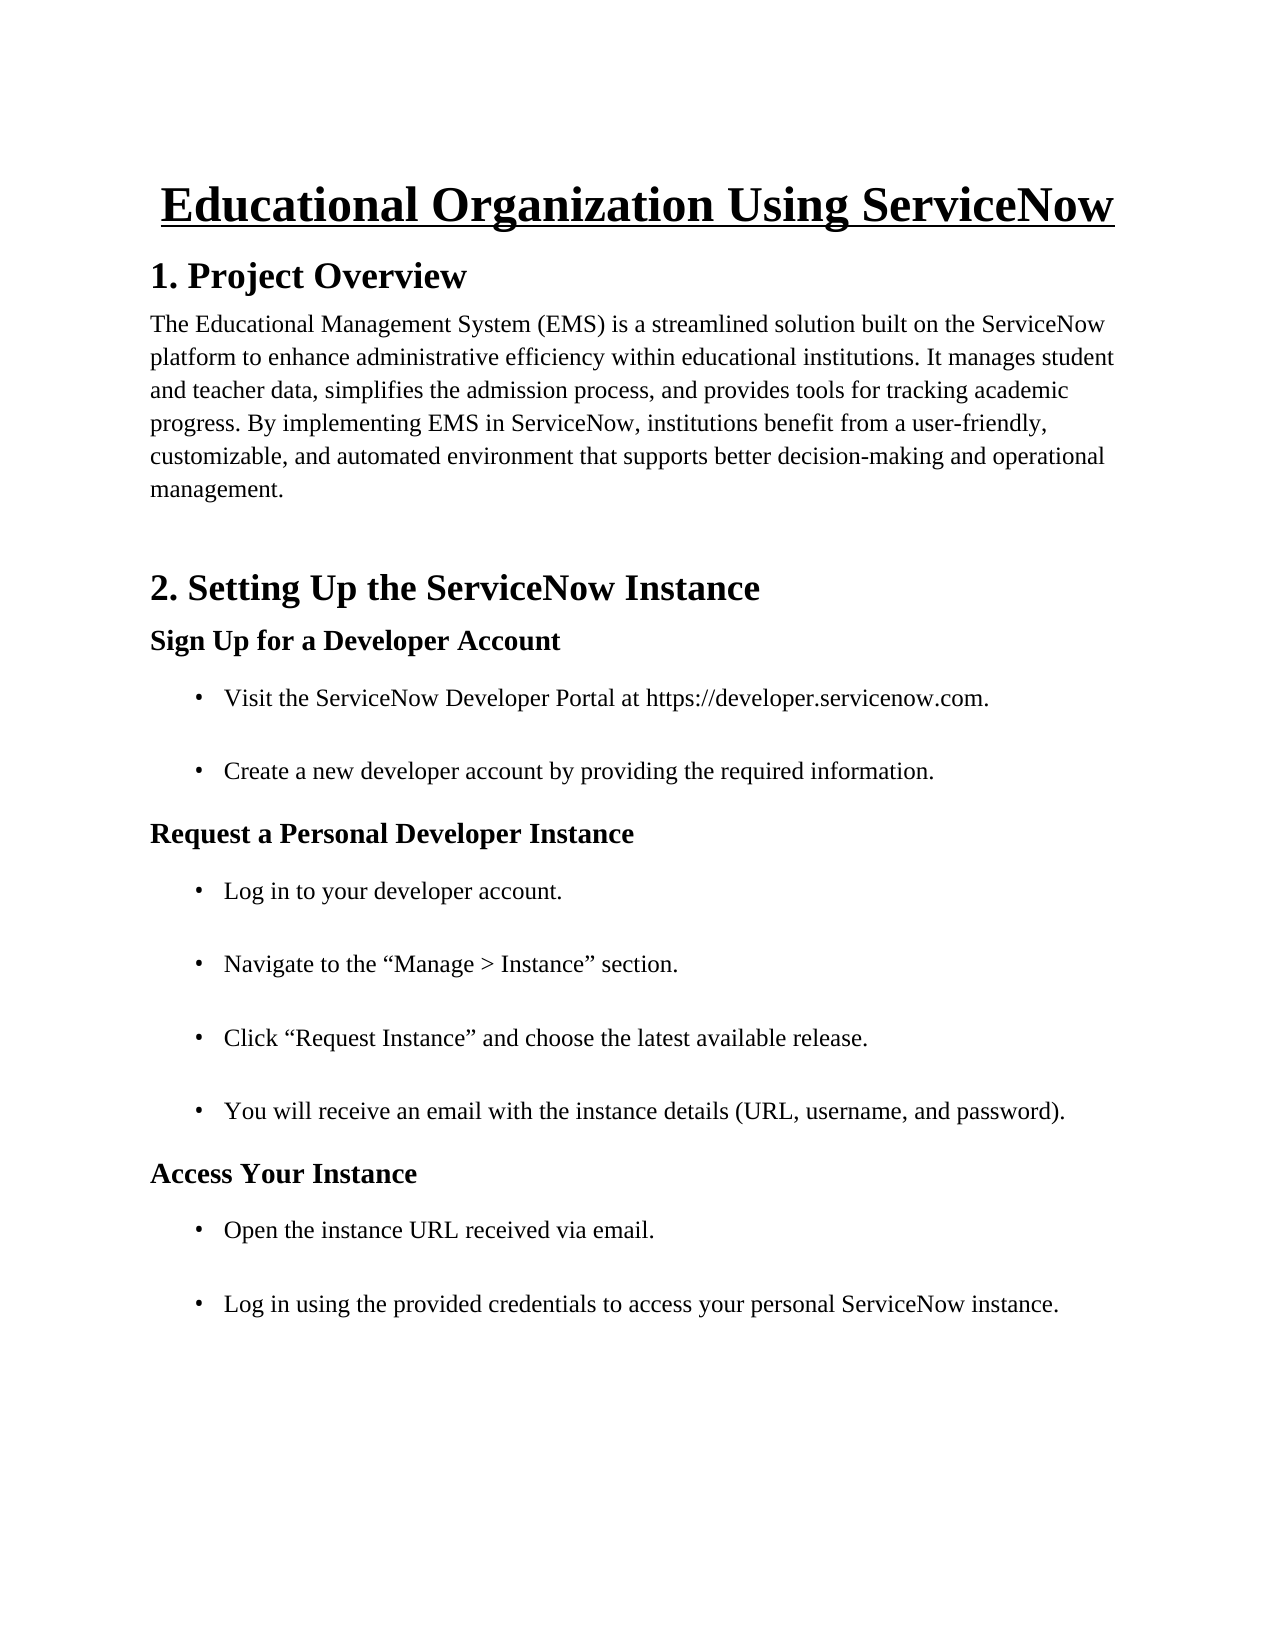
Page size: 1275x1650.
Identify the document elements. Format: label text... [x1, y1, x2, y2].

subtitle Sign Up for a Developer Account [150, 623, 1125, 657]
list Log in to your developer account. [194, 862, 1125, 913]
subtitle 1. Project Overview [150, 253, 1125, 296]
subtitle 2. Setting Up the ServiceNow Instance [150, 566, 1125, 609]
list You will receive an email with the instance details (URL, username, and password). [194, 1082, 1125, 1134]
list Navigate to the “Manage > Instance” section. [194, 936, 1125, 987]
list Click “Request Instance” and choose the latest available release. [194, 1009, 1125, 1060]
text The Educational Management System (EMS) is a streamlined solution built on the ServiceNow platform to enhance administrative efficiency within educational institutions. It manages student and teacher data, simplifies the admission process, and provides tools for tracking academic progress. By implementing EMS in ServiceNow, institutions benefit from a user-friendly, customizable, and automated environment that supports better decision-making and operational management. [150, 309, 1125, 503]
list Log in using the provided credentials to access your personal ServiceNow instance. [194, 1275, 1125, 1327]
subtitle Access Your Instance [150, 1156, 1125, 1189]
list Create a new developer account by providing the required information. [194, 743, 1125, 794]
subtitle Educational Organization Using ServiceNow [150, 175, 1125, 232]
subtitle Request a Personal Developer Instance [150, 816, 1125, 850]
list Open the instance URL received via email. [194, 1202, 1125, 1253]
list Visit the ServiceNow Developer Portal at https://developer.servicenow.com. [194, 669, 1125, 721]
